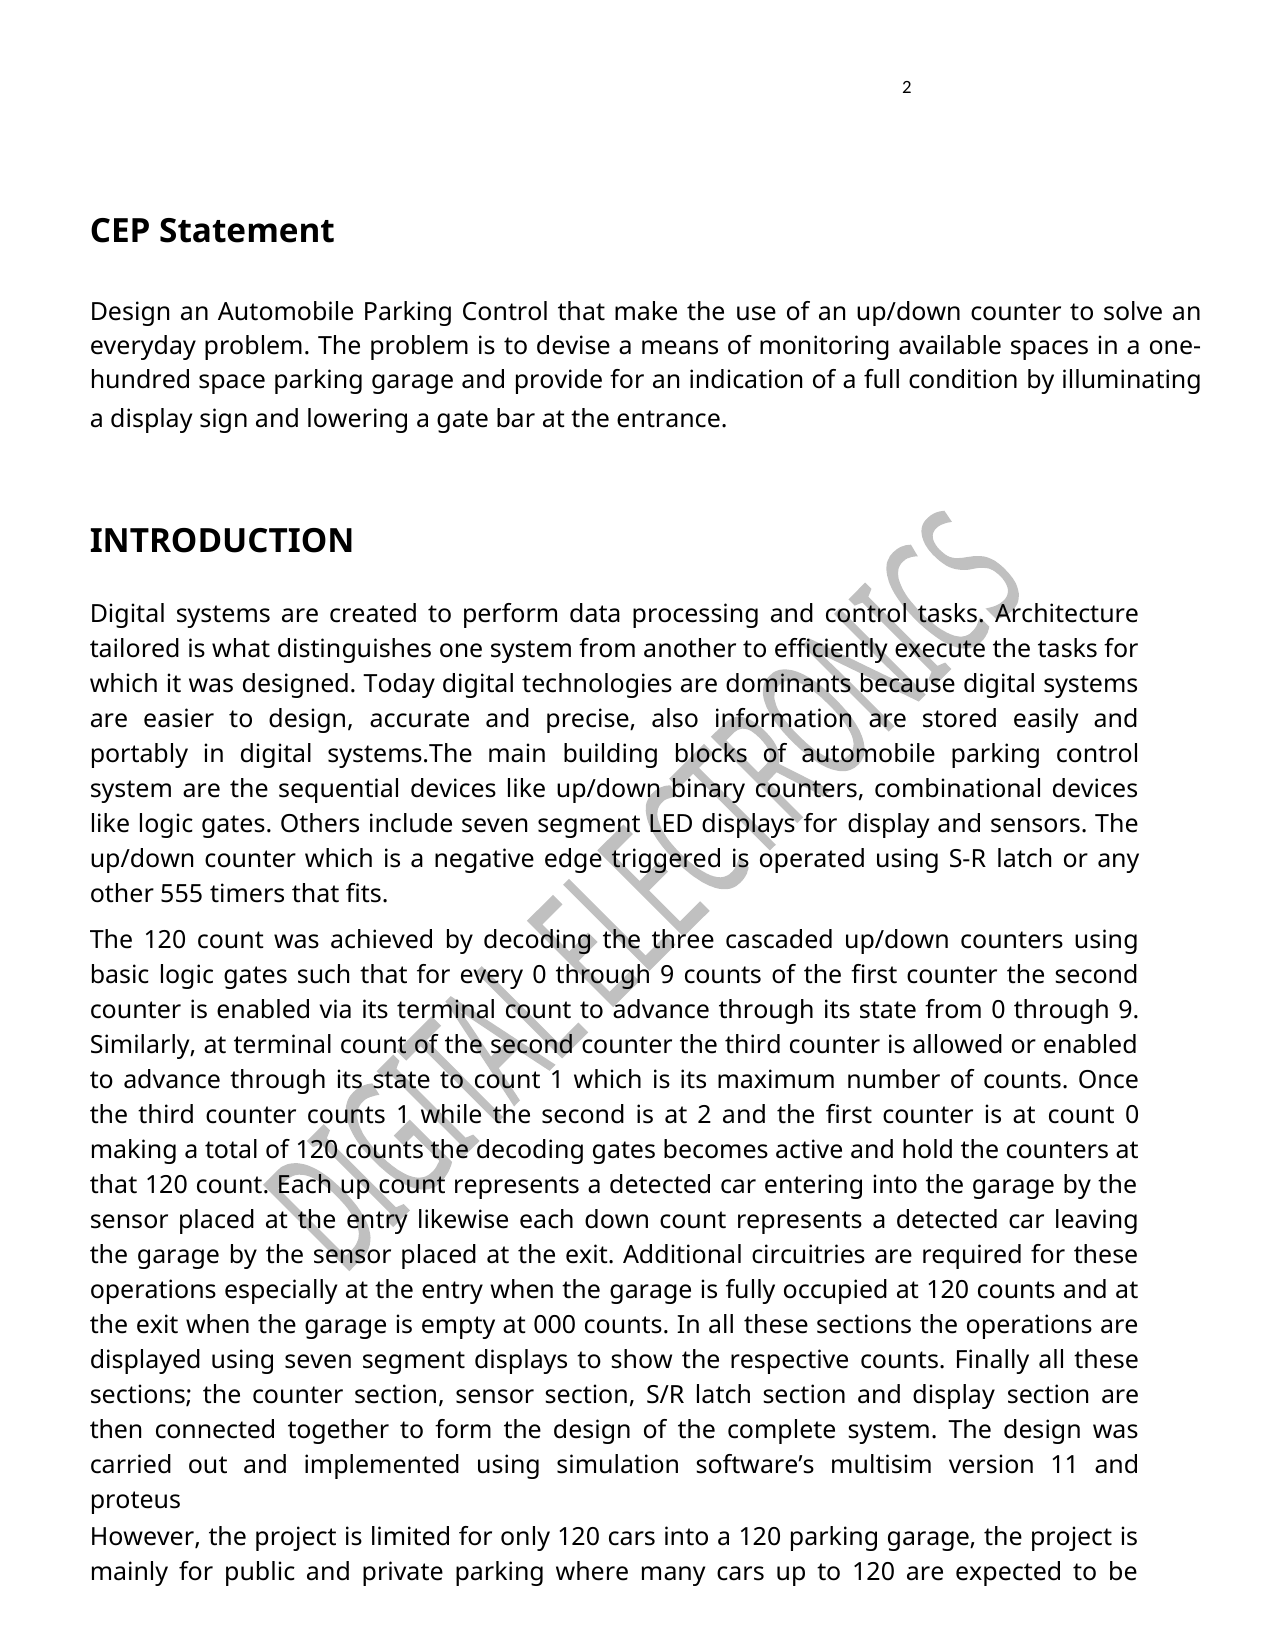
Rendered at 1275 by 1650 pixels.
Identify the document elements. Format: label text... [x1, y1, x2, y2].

subtitle INTRODUCTION [89, 517, 1202, 562]
text Digital systems are created to perform data processing and control tasks. Architecture tailored is what distinguishes one system from another to efficiently execute the tasks for which it was designed. Today digital technologies are dominants because digital systems are easier to design, accurate and precise, also information are stored easily and portably in digital systems.The main building blocks of automobile parking control system are the sequential devices like up/down binary counters, combinational devices like logic gates. Others include seven segment LED displays for display and sensors. The up/down counter which is a negative edge triggered is operated using S-R latch or any other 555 timers that fits. [89, 596, 1139, 910]
text The 120 count was achieved by decoding the three cascaded up/down counters using basic logic gates such that for every 0 through 9 counts of the first counter the second counter is enabled via its terminal count to advance through its state from 0 through 9. Similarly, at terminal count of the second counter the third counter is allowed or enabled to advance through its state to count 1 which is its maximum number of counts. Once the third counter counts 1 while the second is at 2 and the first counter is at count 0 making a total of 120 counts the decoding gates becomes active and hold the counters at that 120 count. Each up count represents a detected car entering into the garage by the sensor placed at the entry likewise each down count represents a detected car leaving the garage by the sensor placed at the exit. Additional circuitries are required for these operations especially at the entry when the garage is fully occupied at 120 counts and at the exit when the garage is empty at 000 counts. In all these sections the operations are displayed using seven segment displays to show the respective counts. Finally all these sections; the counter section, sensor section, S/R latch section and display section are then connected together to form the design of the complete system. The design was carried out and implemented using simulation software’s multisim version 11 and proteus [89, 922, 1139, 1516]
text Design an Automobile Parking Control that make the use of an up/down counter to solve an everyday problem. The problem is to devise a means of monitoring available spaces in a one-hundred space parking garage and provide for an indication of a full condition by illuminating a display sign and lowering a gate bar at the entrance. [89, 293, 1202, 436]
text CEP Statement [89, 207, 1202, 252]
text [89, 1518, 1139, 1588]
